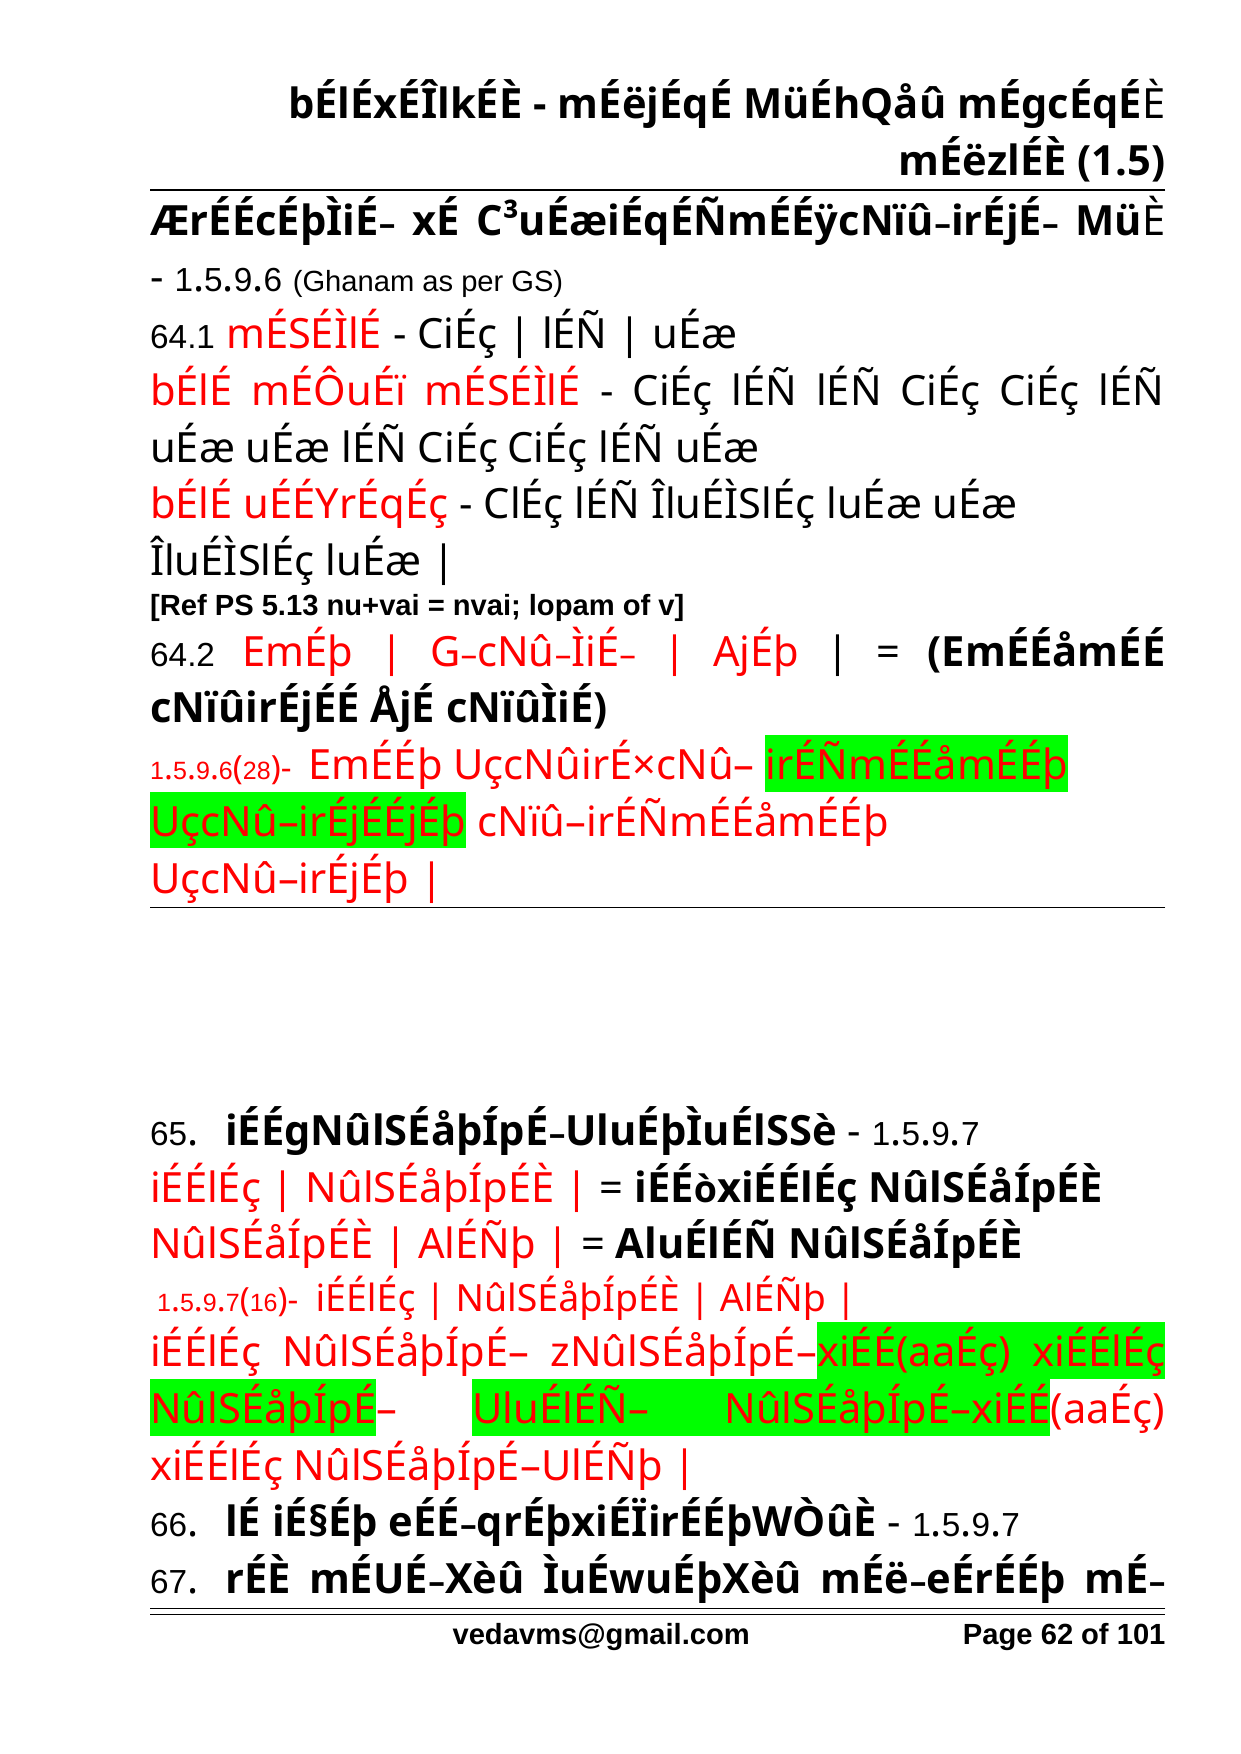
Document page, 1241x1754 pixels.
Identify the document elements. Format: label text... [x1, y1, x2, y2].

text 65. iÉÉgNûlSÉåþÍpÉ–UluÉþÌuÉlSSè - 1.5.9.7 [150, 1101, 1165, 1157]
text iÉÉlÉç | NûlSÉåþÍpÉÈ | = iÉÉòxiÉÉlÉç NûlSÉåÍpÉÈ [150, 1157, 1165, 1214]
text iÉÉlÉç NûlSÉåþÍpÉ– zNûlSÉåþÍpÉ–xiÉÉ(aaÉç) xiÉÉlÉç NûlSÉåþÍpÉ– UluÉlÉÑ– NûlSÉåþÍpÉ–xiÉÉ(aaÉç) xiÉÉlÉç NûlSÉåþÍpÉ–UlÉÑþ | [150, 1322, 1165, 1492]
text ÆrÉÉcÉþÌiÉ– xÉ C³uÉæiÉqÉÑmÉÉÿcNïû–irÉjÉ– MüÈ - 1.5.9.6 (Ghanam as per GS) [150, 191, 1165, 304]
text 66. lÉ iÉ§Éþ eÉÉ–qrÉþxiÉÏirÉÉþWÒûÈ - 1.5.9.7 [150, 1492, 1165, 1549]
text 64.2 EmÉþ | G–cNû–ÌiÉ– | AjÉþ | = (EmÉÉåmÉÉ cNïûirÉjÉÉ ÅjÉ cNïûÌiÉ) [150, 621, 1165, 735]
text 67. rÉÈ mÉUÉ–Xèû ÌuÉwuÉþXèû mÉë–eÉrÉÉþ mÉ–zÉÑÍpÉþUåÌiÉ– MüuÉÉþÌiÉrÉïÌˆû–uÉÉåmÉþ ÌiÉ¸åiÉ– lÉælÉþÇ - (mÉUÉˆéû rÉÈ) - 1.5.9.7 [150, 1549, 1165, 1608]
text [Ref PS 5.13 nu+vai = nvai; lopam of v] [150, 588, 1165, 621]
text bÉlÉ mÉÔuÉï mÉSÉÌlÉ - CiÉç lÉÑ lÉÑ CiÉç CiÉç lÉÑ uÉæ uÉæ lÉÑ CiÉç CiÉç lÉÑ uÉæ [150, 361, 1165, 474]
text NûlSÉåÍpÉÈ | AlÉÑþ | = AluÉlÉÑ NûlSÉåÍpÉÈ [150, 1214, 1165, 1271]
text 1.5.9.6(28)- EmÉÉþ UçcNûirÉ×cNû– irÉÑmÉÉåmÉÉþ UçcNû–irÉjÉÉjÉþ cNïû–irÉÑmÉÉåmÉÉþ UçcNû–irÉjÉþ | [150, 735, 1165, 907]
text 1.5.9.7(16)- iÉÉlÉç | NûlSÉåþÍpÉÈ | AlÉÑþ | [150, 1271, 1165, 1322]
text 64.1 mÉSÉÌlÉ - CiÉç | lÉÑ | uÉæ [150, 304, 1165, 361]
text bÉlÉ uÉÉYrÉqÉç - ClÉç lÉÑ ÎluÉÌSlÉç luÉæ uÉæ ÎluÉÌSlÉç luÉæ | [150, 474, 1165, 588]
